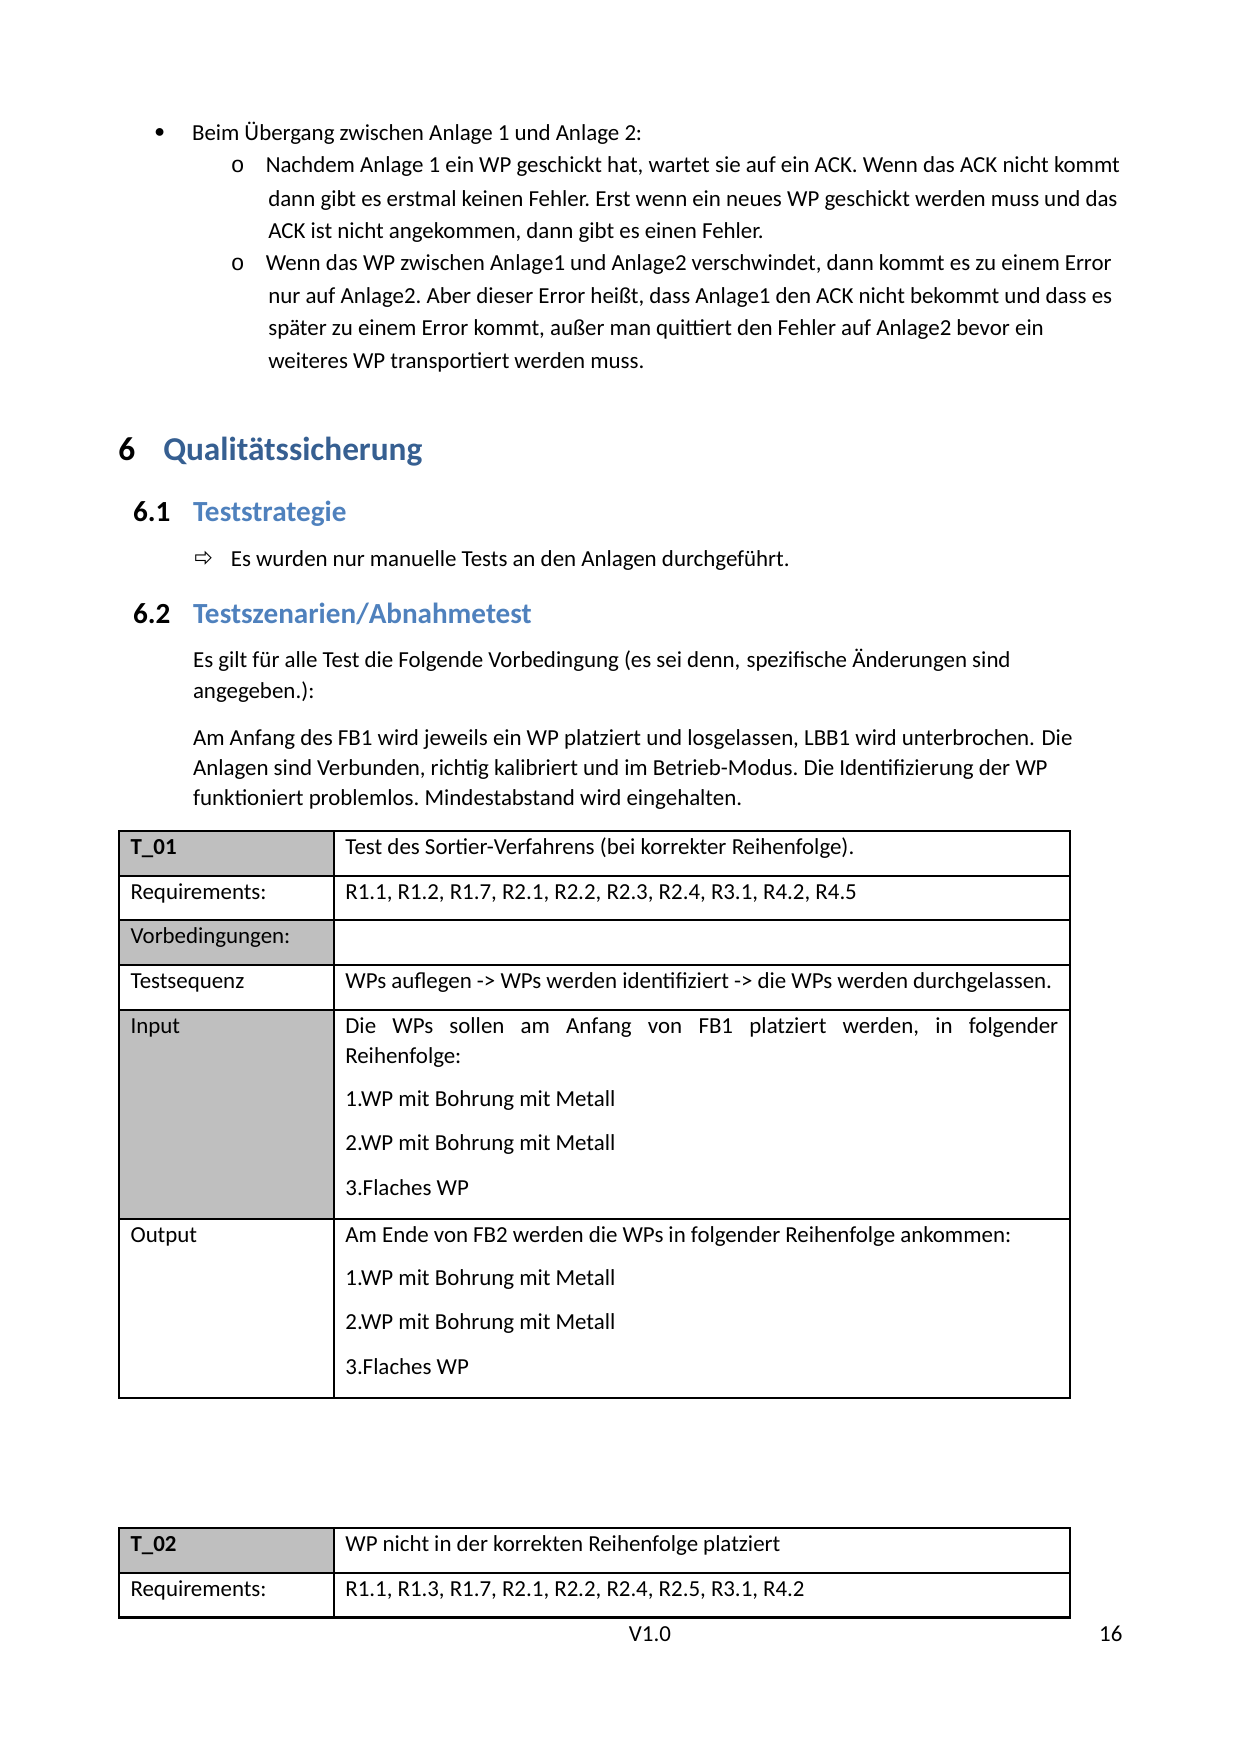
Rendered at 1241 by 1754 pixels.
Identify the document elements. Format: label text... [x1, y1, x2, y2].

table_cell Requirements: [120, 877, 333, 919]
text Es gilt für alle Test die Folgende Vorbedingung (es sei denn, spezifische Änderungen sind angegeben.): [193, 646, 1122, 704]
subtitle Testszenarien/Abnahmetest [133, 595, 1122, 630]
table_cell Input [120, 1011, 333, 1218]
table_cell Vorbedingungen: [120, 921, 333, 964]
table_cell Testsequenz [120, 966, 333, 1009]
list Beim Übergang zwischen Anlage 1 und Anlage 2: [156, 118, 1122, 146]
subtitle Teststrategie [133, 493, 1122, 528]
text Am Anfang des FB1 wird jeweils ein WP platziert und losgelassen, LBB1 wird unterbrochen. Die Anlagen sind Verbunden, richtig kalibriert und im Betrieb-Modus. Die Identifizierung der WP funktioniert problemlos. Mindestabstand wird eingehalten. [193, 723, 1122, 811]
table_cell R1.1, R1.2, R1.7, R2.1, R2.2, R2.3, R2.4, R3.1, R4.2, R4.5 [335, 877, 1069, 919]
table_cell Requirements: [120, 1574, 333, 1616]
table_cell [335, 921, 1069, 964]
table_header T_02 [120, 1529, 333, 1572]
table_cell Die WPs sollen am Anfang von FB1 platziert werden, in folgender Reihenfolge: 1.WP mit Bohrung mit Metall 2.WP mit Bohrung mit Metall 3.Flaches WP [335, 1011, 1069, 1218]
table_header Test des Sortier-Verfahrens (bei korrekter Reihenfolge). [335, 832, 1069, 875]
table_cell Output [120, 1220, 333, 1397]
list Wenn das WP zwischen Anlage1 und Anlage2 verschwindet, dann kommt es zu einem Error nur auf Anlage2. Aber dieser Error heißt, dass Anlage1 den ACK nicht bekommt und dass es später zu einem Error kommt, außer man quittiert den Fehler auf Anlage2 bevor ein weiteres WP transportiert werden muss. [231, 248, 1122, 374]
table_header WP nicht in der korrekten Reihenfolge platziert [335, 1529, 1069, 1572]
list Es wurden nur manuelle Tests an den Anlagen durchgeführt. [193, 544, 1122, 572]
table_header T_01 [120, 832, 333, 875]
table_cell WPs auflegen -> WPs werden identifiziert -> die WPs werden durchgelassen. [335, 966, 1069, 1009]
table_cell Am Ende von FB2 werden die WPs in folgender Reihenfolge ankommen: 1.WP mit Bohrung mit Metall 2.WP mit Bohrung mit Metall 3.Flaches WP [335, 1220, 1069, 1397]
subtitle Qualitätssicherung [118, 428, 1122, 469]
list Nachdem Anlage 1 ein WP geschickt hat, wartet sie auf ein ACK. Wenn das ACK nicht kommt dann gibt es erstmal keinen Fehler. Erst wenn ein neues WP geschickt werden muss und das ACK ist nicht angekommen, dann gibt es einen Fehler. [231, 150, 1122, 244]
table_cell R1.1, R1.3, R1.7, R2.1, R2.2, R2.4, R2.5, R3.1, R4.2 [335, 1574, 1069, 1616]
